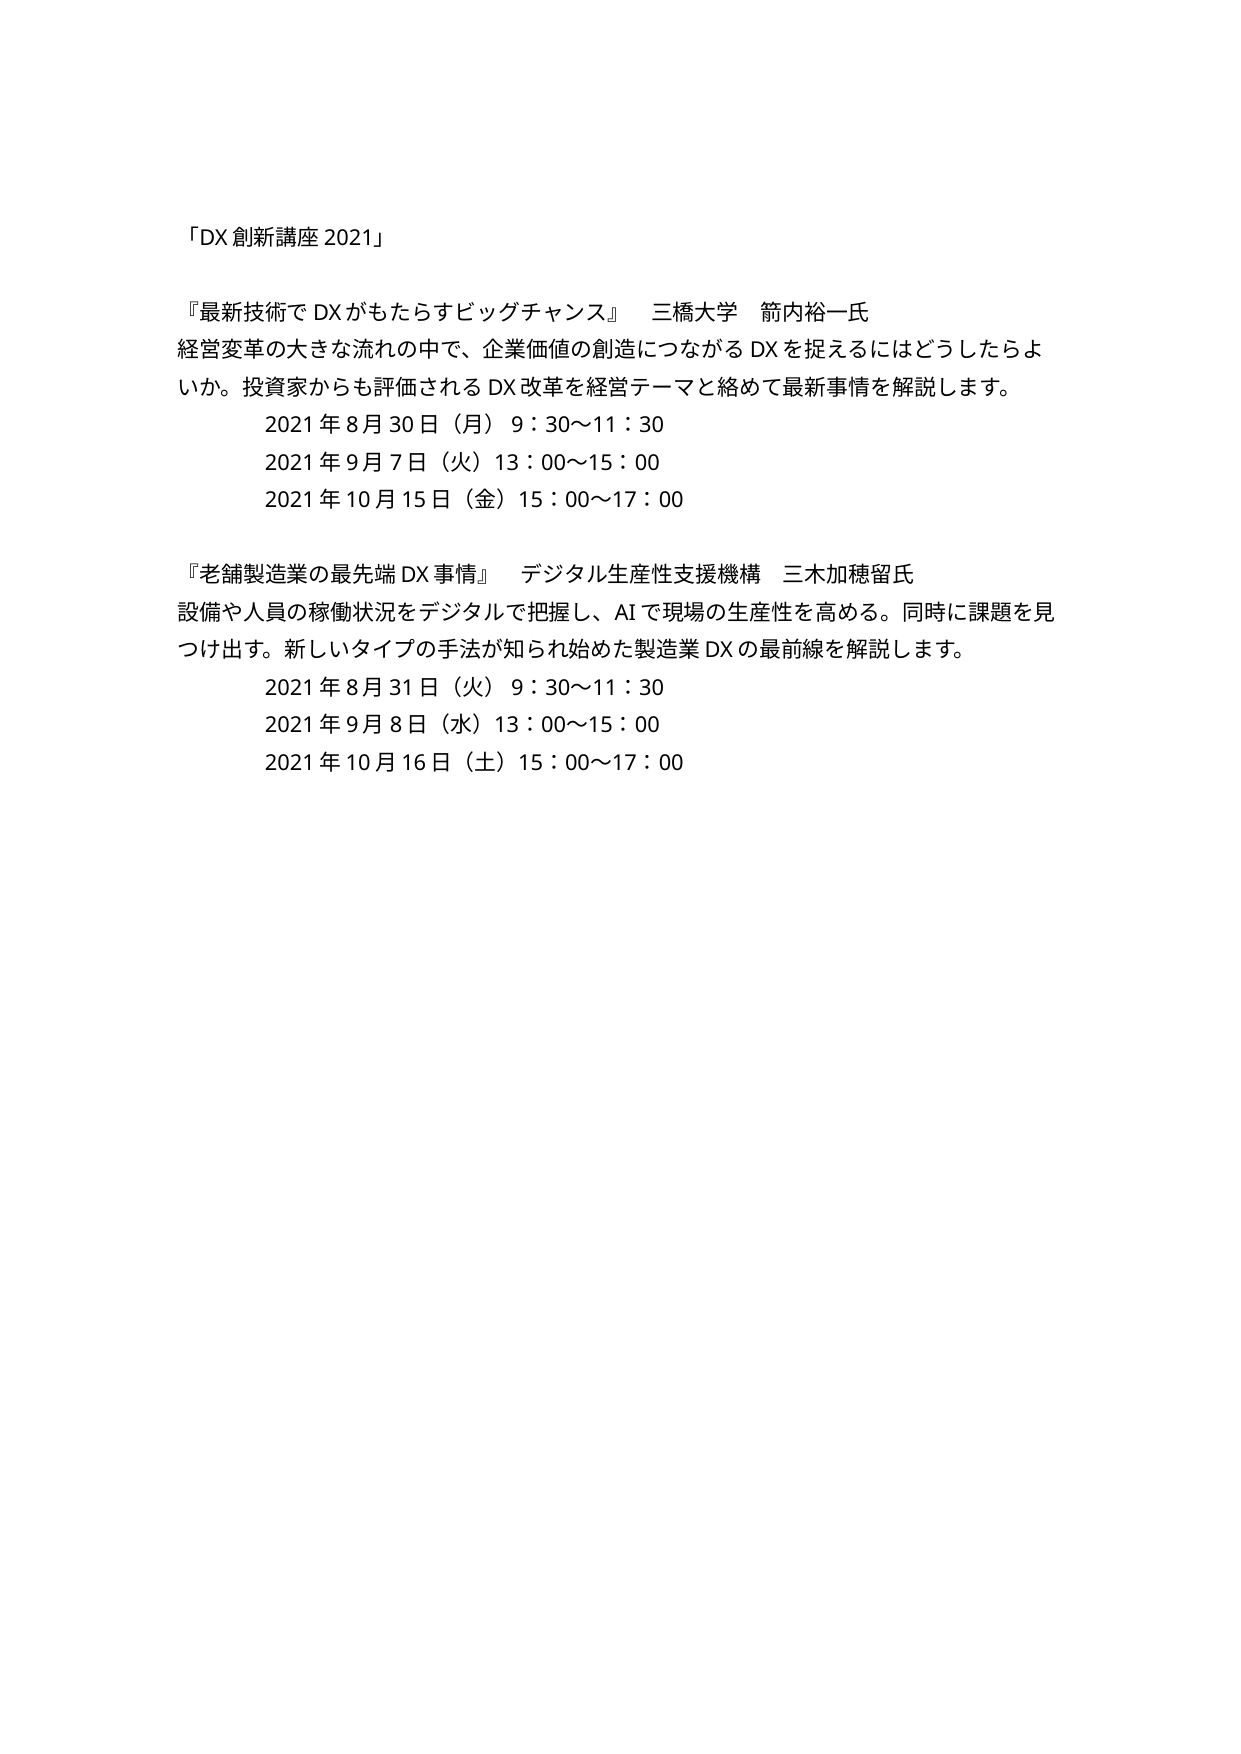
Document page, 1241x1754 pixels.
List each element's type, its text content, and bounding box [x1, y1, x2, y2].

text 「DX創新講座2021」 [177, 217, 1063, 254]
text 2021年 9月 7日（火）13：00～15：00 [177, 442, 1063, 479]
text 2021年 8月31日（火） 9：30～11：30 [177, 667, 1063, 704]
text 2021年10月16日（土）15：00～17：00 [177, 742, 1063, 779]
text 経営変革の大きな流れの中で、企業価値の創造につながるDXを捉えるにはどうしたらよいか。投資家からも評価されるDX改革を経営テーマと絡めて最新事情を解説します。 [177, 329, 1063, 404]
text 2021年10月15日（金）15：00～17：00 [177, 479, 1063, 517]
text 『老舗製造業の最先端DX事情』 デジタル生産性支援機構 三木加穂留氏 [177, 554, 1063, 592]
text 『最新技術でDXがもたらすビッグチャンス』 三橋大学 箭内裕一氏 [177, 292, 1063, 329]
text 2021年 9月 8日（水）13：00～15：00 [177, 704, 1063, 742]
text 設備や人員の稼働状況をデジタルで把握し、AIで現場の生産性を高める。同時に課題を見つけ出す。新しいタイプの手法が知られ始めた製造業DXの最前線を解説します。 [177, 592, 1063, 667]
text 2021年 8月30日（月） 9：30～11：30 [177, 404, 1063, 442]
